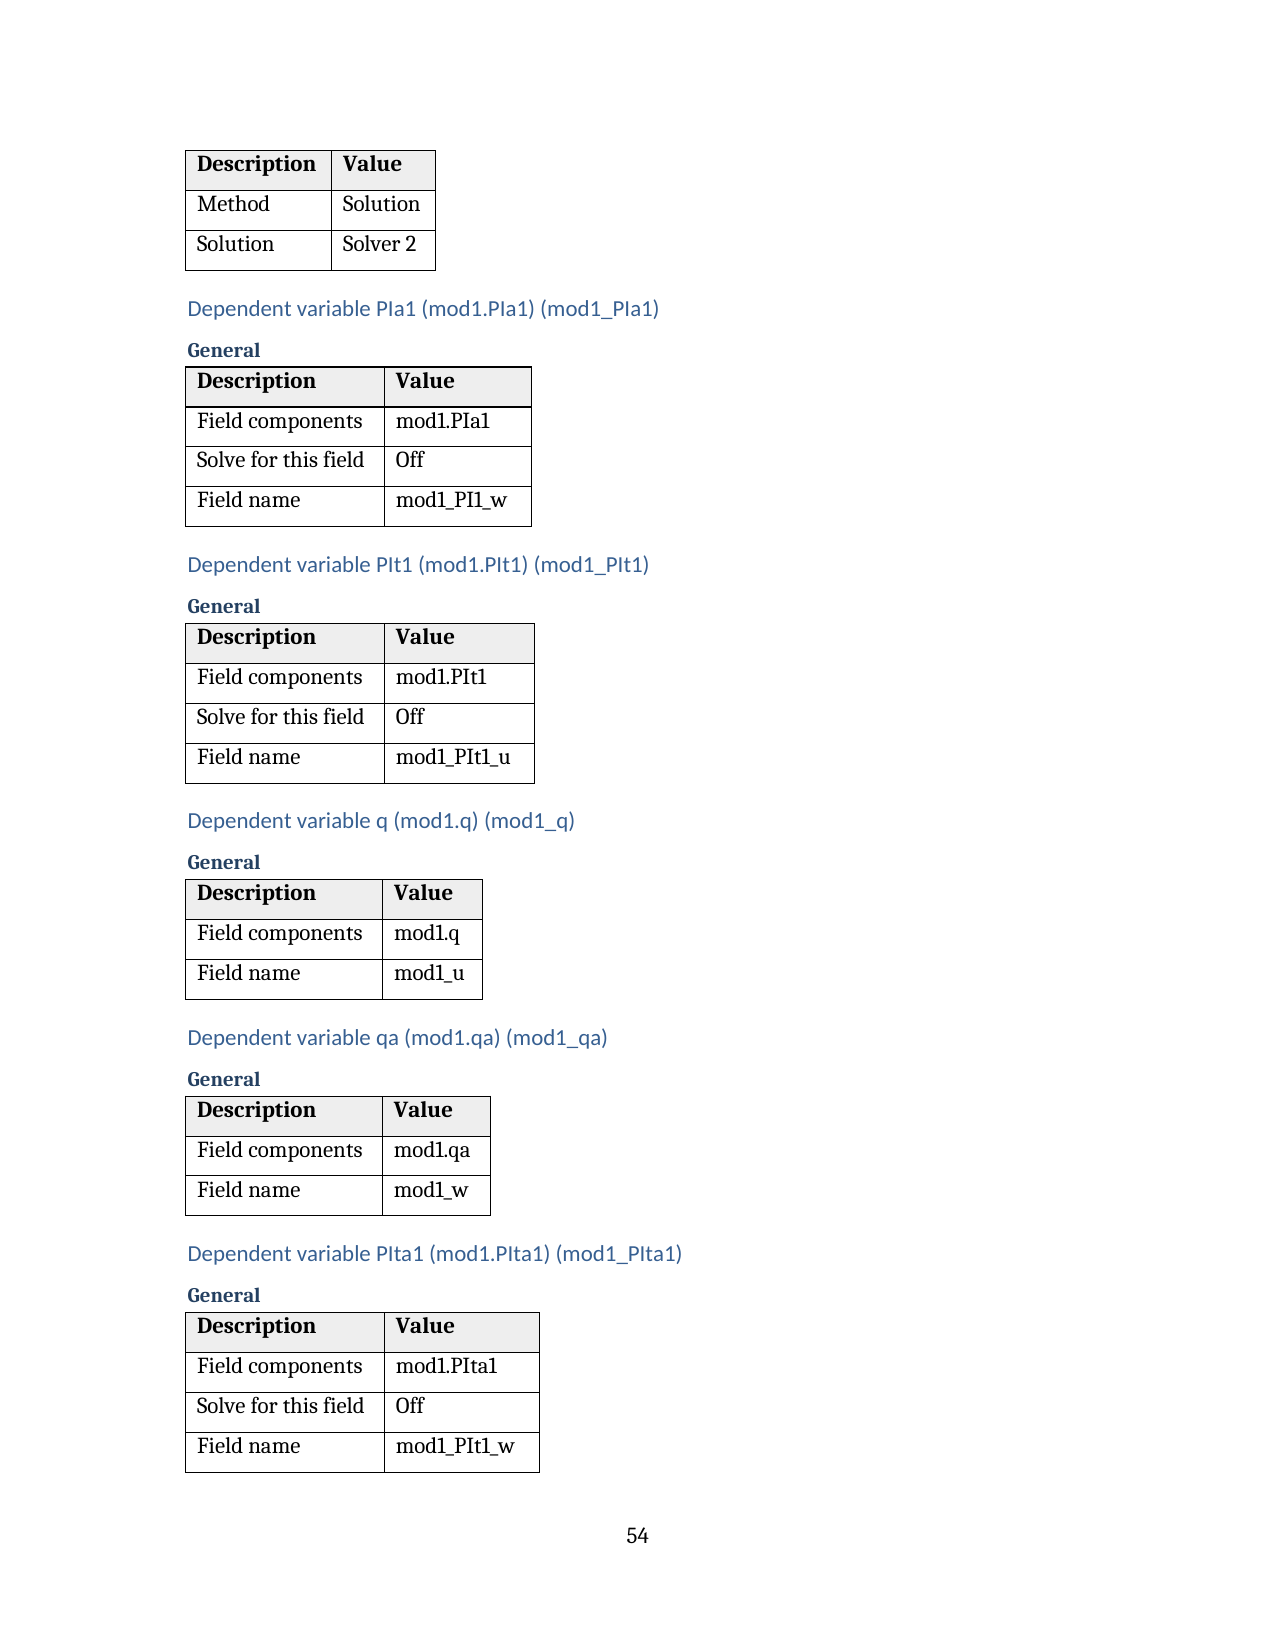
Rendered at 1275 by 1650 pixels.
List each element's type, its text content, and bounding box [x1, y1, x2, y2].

table_header Value [332, 151, 435, 190]
table_header Value [383, 1097, 490, 1136]
subtitle Dependent variable qa (mod1.qa) (mod1_qa) [187, 1023, 1087, 1051]
table_cell Solve for this field [186, 1393, 384, 1432]
text General [187, 851, 1087, 875]
table_cell Field name [186, 1433, 384, 1472]
table_cell Off [385, 447, 531, 486]
subtitle Dependent variable PIta1 (mod1.PIta1) (mod1_PIta1) [187, 1239, 1087, 1267]
text General [187, 338, 1087, 362]
text General [187, 595, 1087, 619]
table_cell Field components [186, 1353, 384, 1392]
table_cell Field name [186, 744, 384, 782]
table_cell Field components [186, 1137, 382, 1175]
table_header Value [383, 880, 482, 919]
table_header Value [385, 368, 531, 406]
table_header Description [186, 880, 382, 919]
table_cell Field name [186, 1176, 382, 1215]
table_cell mod1_w [383, 1176, 490, 1215]
table_header Description [186, 368, 384, 406]
table_cell Solver 2 [332, 231, 435, 270]
table_cell Method [186, 191, 331, 230]
table_cell Field name [186, 487, 384, 526]
table_cell Off [385, 704, 534, 742]
table_cell Solution [186, 231, 331, 270]
subtitle Dependent variable q (mod1.q) (mod1_q) [187, 806, 1087, 834]
table_cell mod1.q [383, 920, 482, 959]
table_header Value [385, 1313, 539, 1352]
table_header Description [186, 624, 384, 663]
table_header Description [186, 1313, 384, 1352]
table_cell Field components [186, 408, 384, 446]
table_cell mod1_PIt1_w [385, 1433, 539, 1472]
subtitle Dependent variable PIa1 (mod1.PIa1) (mod1_PIa1) [187, 294, 1087, 322]
text General [187, 1067, 1087, 1091]
table_cell Solution [332, 191, 435, 230]
table_header Description [186, 1097, 382, 1136]
table_cell mod1.PIta1 [385, 1353, 539, 1392]
table_cell mod1.qa [383, 1137, 490, 1175]
table_header Value [385, 624, 534, 663]
table_cell Solve for this field [186, 447, 384, 486]
subtitle Dependent variable PIt1 (mod1.PIt1) (mod1_PIt1) [187, 550, 1087, 578]
table_cell mod1.PIa1 [385, 408, 531, 446]
table_cell mod1.PIt1 [385, 664, 534, 703]
table_cell mod1_PIt1_u [385, 744, 534, 782]
table_cell Off [385, 1393, 539, 1432]
table_header Description [186, 151, 331, 190]
table_cell Field name [186, 960, 382, 999]
table_cell Field components [186, 920, 382, 959]
table_cell mod1_u [383, 960, 482, 999]
table_cell Field components [186, 664, 384, 703]
text General [187, 1284, 1087, 1308]
table_cell Solve for this field [186, 704, 384, 742]
table_cell mod1_PI1_w [385, 487, 531, 526]
